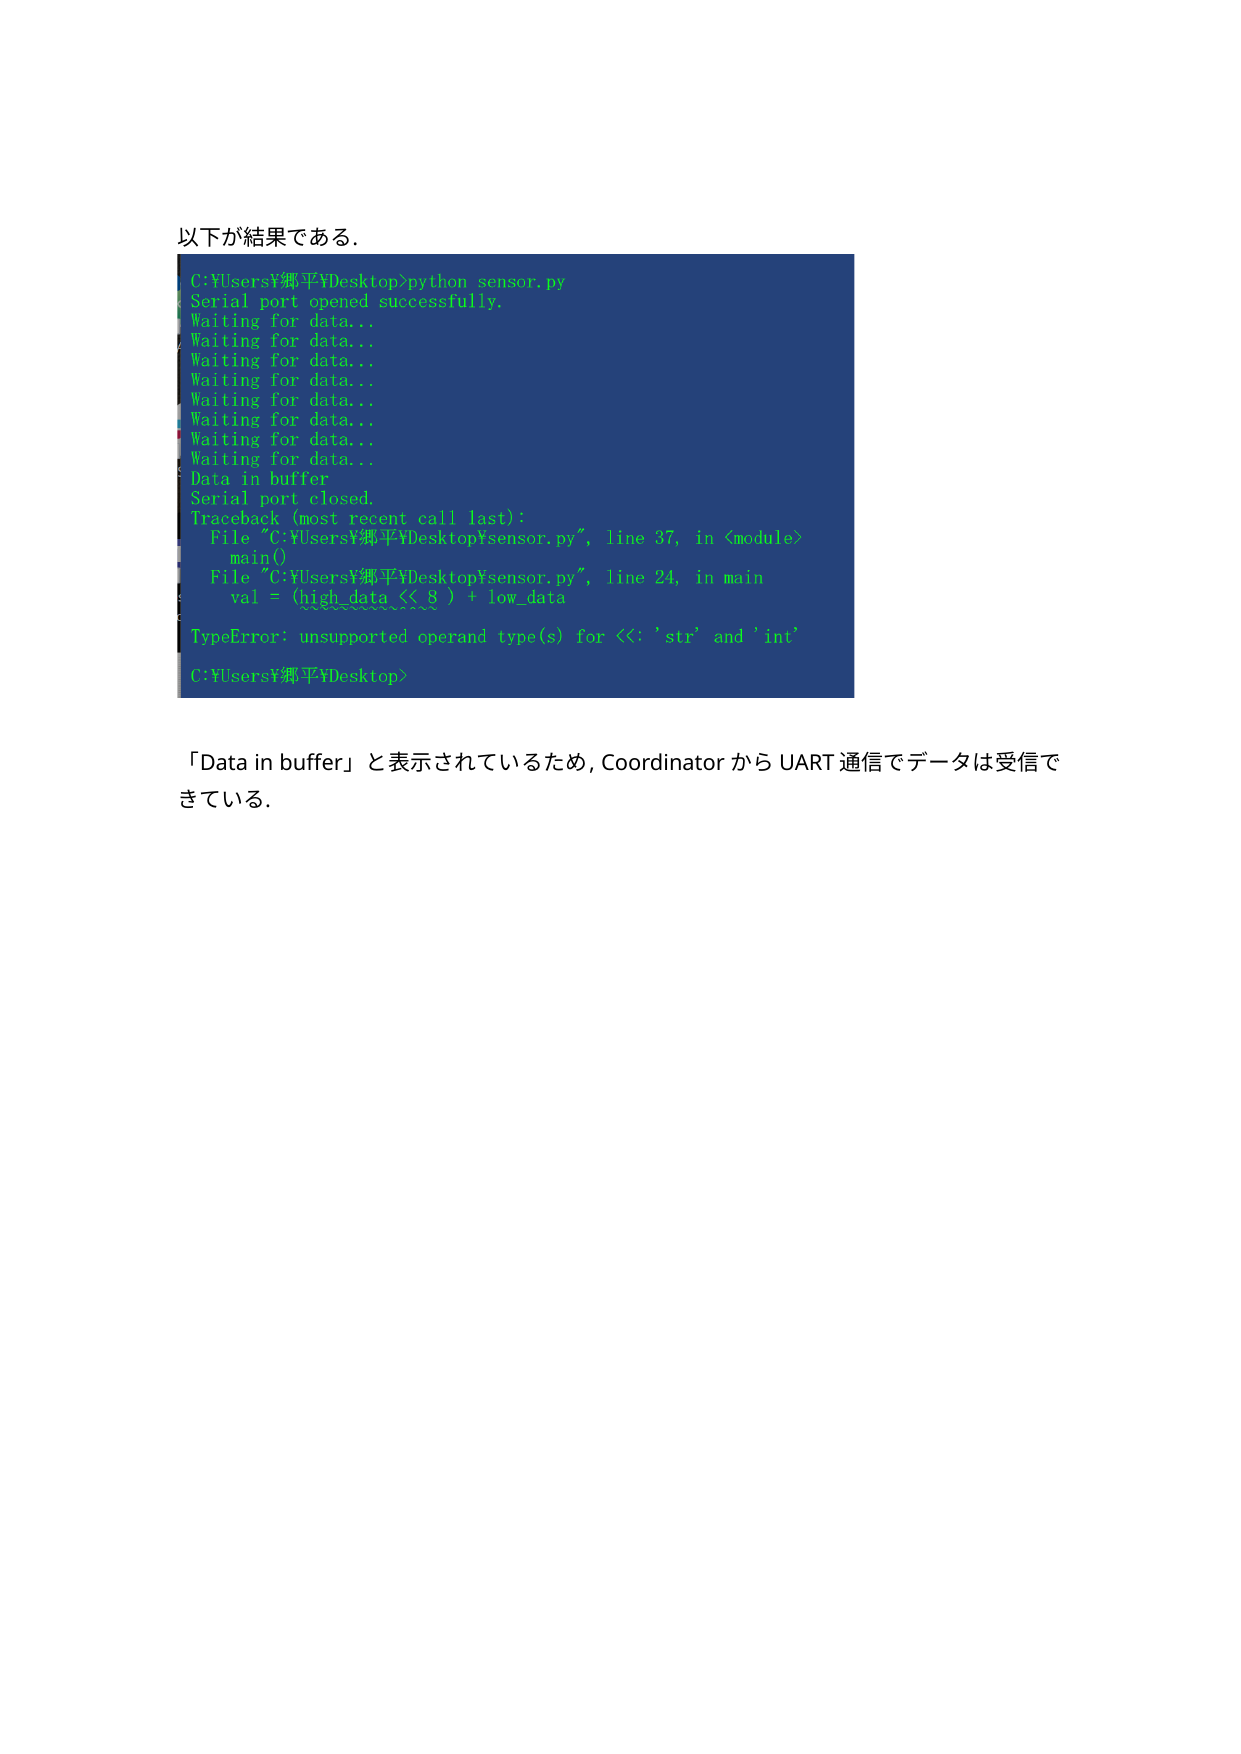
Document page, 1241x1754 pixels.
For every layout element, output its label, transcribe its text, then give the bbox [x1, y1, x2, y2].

text 以下が結果である. [177, 217, 1063, 254]
picture [177, 254, 855, 698]
text 「Data in buffer」と表示されているため, CoordinatorからUART通信でデータは受信できている. [177, 742, 1063, 817]
